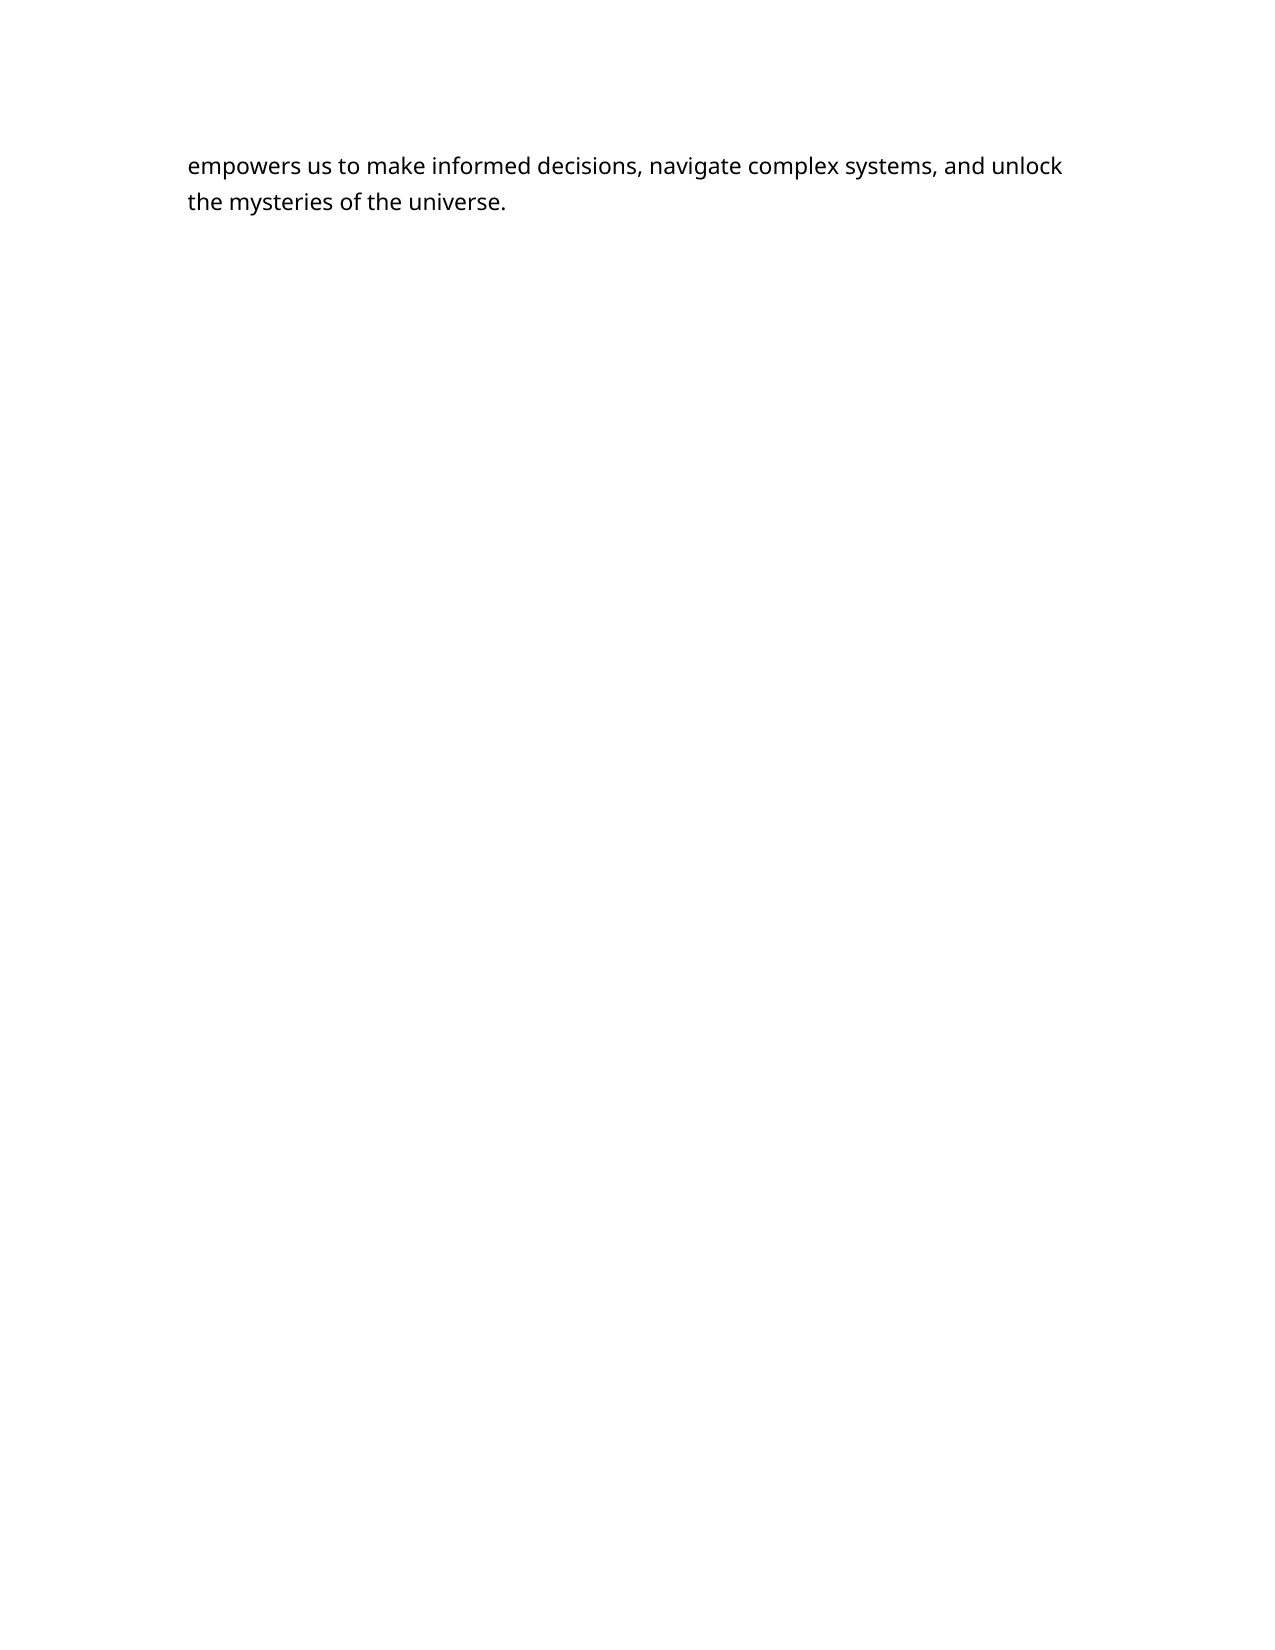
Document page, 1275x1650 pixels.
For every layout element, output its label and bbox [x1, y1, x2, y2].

text [187, 150, 1087, 217]
